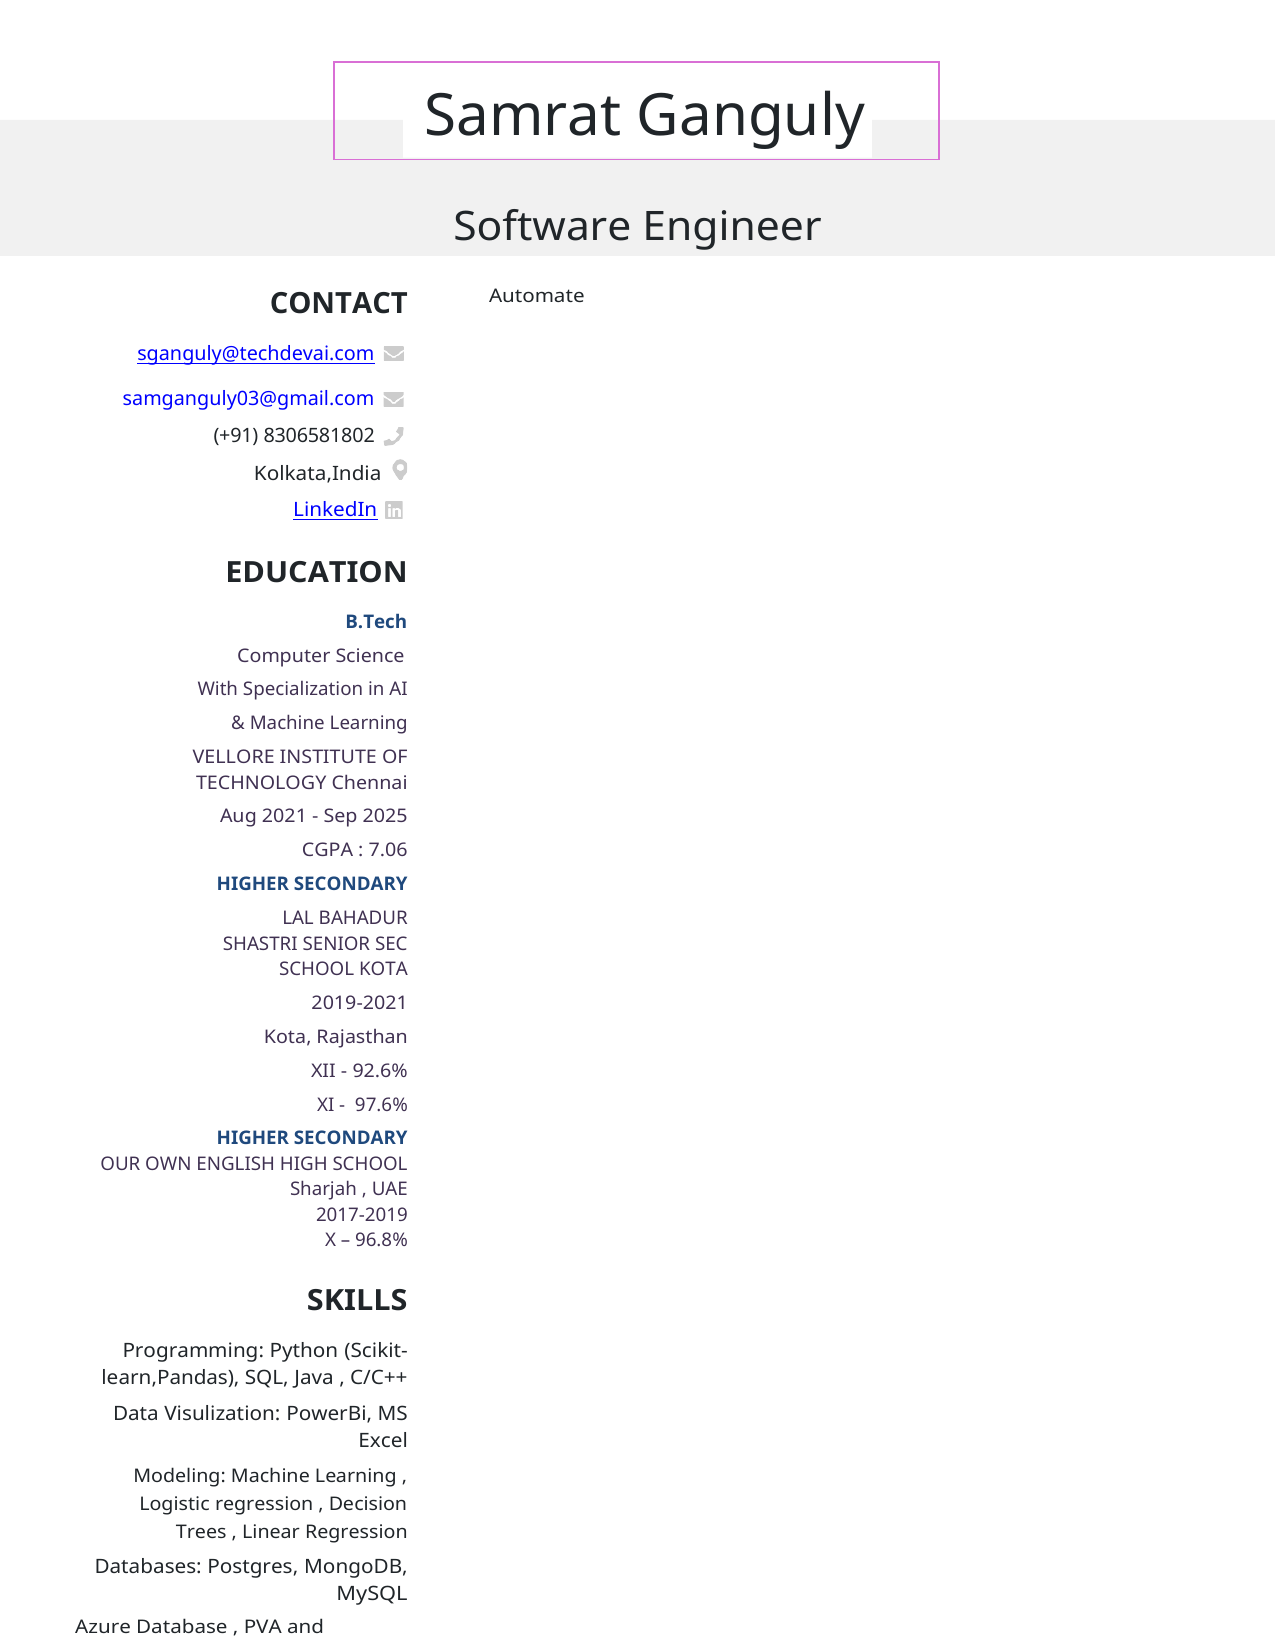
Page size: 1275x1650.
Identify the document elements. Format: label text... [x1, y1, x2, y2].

text Databases: Postgres, MongoDB, MySQL [75, 1553, 407, 1607]
text LinkedIn [293, 496, 407, 523]
picture [383, 392, 404, 407]
text sganguly@techdevai.com [0, 339, 374, 367]
text XI - 97.6% [149, 1091, 407, 1116]
picture [383, 427, 404, 446]
text Sharjah , UAE [0, 1176, 407, 1201]
text OUR OWN ENGLISH HIGH SCHOOL [0, 1150, 407, 1176]
text Data Visulization: PowerBi, MS Excel [75, 1399, 407, 1453]
picture [383, 346, 404, 361]
text VELLORE INSTITUTE OF TECHNOLOGY Chennai [149, 743, 407, 794]
picture [385, 501, 403, 519]
text HIGHER SECONDARY [149, 1125, 407, 1150]
text Computer Science [149, 642, 407, 667]
text 2017-2019 [0, 1201, 407, 1227]
subtitle SKILLS [0, 1279, 407, 1319]
text LAL BAHADUR SHASTRI SENIOR SEC SCHOOL KOTA [149, 904, 407, 981]
text Azure Database , PVA and Automate [75, 1613, 407, 1638]
picture [392, 459, 408, 480]
text With Specialization in AI [149, 676, 407, 701]
text B.Tech [0, 608, 407, 633]
subtitle EDUCATION [0, 551, 407, 591]
text (+91) 8306581802 [0, 421, 375, 448]
text Kota, Rajasthan [149, 1023, 407, 1049]
text samganguly03@gmail.com [0, 384, 374, 411]
text Modeling: Machine Learning , Logistic regression , Decision Trees , Linear Regression [75, 1462, 407, 1544]
text 2019-2021 [149, 989, 407, 1015]
text HIGHER SECONDARY [149, 871, 407, 896]
subtitle CONTACT [0, 282, 407, 322]
text X – 96.8% [0, 1227, 407, 1252]
text Aug 2021 - Sep 2025 [149, 803, 407, 828]
text Kolkata,India [254, 459, 407, 486]
text Azure Database , PVA and Automate [489, 282, 1275, 308]
text & Machine Learning [149, 709, 407, 735]
text XII - 92.6% [149, 1057, 407, 1082]
text CGPA : 7.06 [149, 837, 407, 862]
text Programming: Python (Scikit-learn,Pandas), SQL, Java , C/C++ [75, 1336, 407, 1390]
